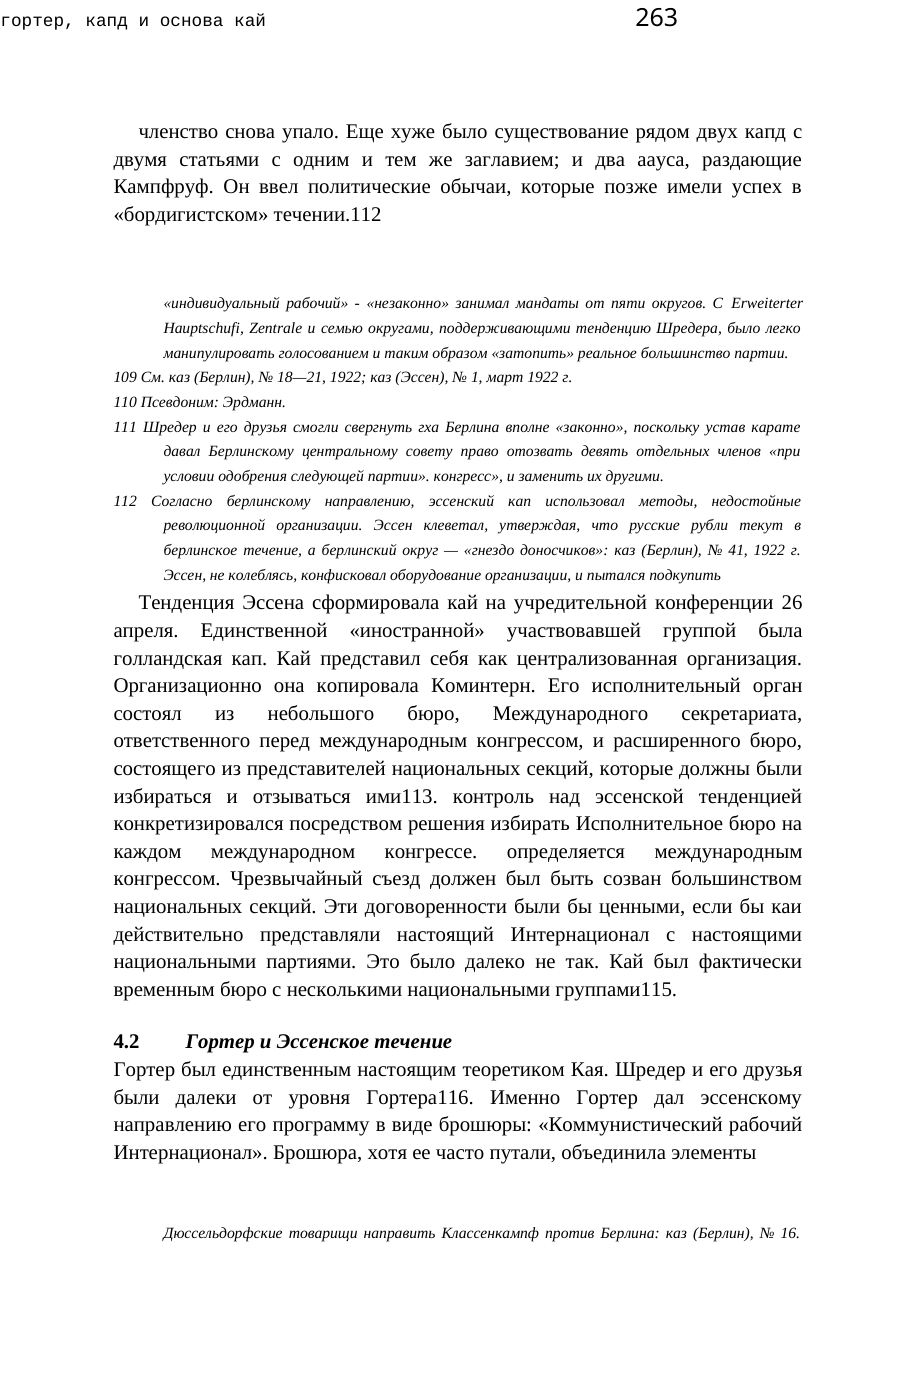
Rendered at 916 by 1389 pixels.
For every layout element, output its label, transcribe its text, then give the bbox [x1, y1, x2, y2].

text 109 См. каз (Берлин), № 18—21, 1922; каз (Эссен), № 1, март 1922 г. [113, 368, 803, 386]
text членство снова упало. Еще хуже было существование рядом двух капд с двумя статьями с одним и тем же заглавием; и два аауса, раздающие Кампфруф. Он ввел политические обычаи, которые позже имели успех в «бордигистском» течении.112 [113, 119, 803, 226]
text «индивидуальный рабочий» - «незаконно» занимал мандаты от пяти округов. С Erweiterter Hauptschufi, Zentrale и семью округами, поддерживающими тенденцию Шредера, было легко манипулировать голосованием и таким образом «затопить» реальное большинство партии. [163, 294, 803, 361]
text Гортер был единственным настоящим теоретиком Кая. Шредер и его друзья были далеки от уровня Гортера116. Именно Гортер дал эссенскому направлению его программу в виде брошюры: «Коммунистический рабочий Интернационал». Брошюра, хотя ее часто путали, объединила элементы [113, 1057, 803, 1164]
list Гортер и Эссенское течение [113, 1029, 803, 1053]
text 110 Псевдоним: Эрдманн. [113, 393, 803, 411]
text 112 Согласно берлинскому направлению, эссенский кап использовал методы, недостойные революционной организации. Эссен клеветал, утверждая, что русские рубли текут в берлинское течение, а берлинский округ — «гнездо доносчиков»: каз (Берлин), № 41, 1922 г. Эссен, не колеблясь, конфисковал оборудование организации, и пытался подкупить [113, 492, 803, 583]
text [163, 1224, 803, 1242]
text Тенденция Эссена сформировала кай на учредительной конференции 26 апреля. Единственной «иностранной» участвовавшей группой была голландская кап. Кай представил себя как централизованная организация. Организационно она копировала Коминтерн. Его исполнительный орган состоял из небольшого бюро, Международного секретариата, ответственного перед международным конгрессом, и расширенного бюро, состоящего из представителей национальных секций, которые должны были избираться и отзываться ими113. контроль над эссенской тенденцией конкретизировался посредством решения избирать Исполнительное бюро на каждом международном конгрессе. определяется международным конгрессом. Чрезвычайный съезд должен был быть созван большинством национальных секций. Эти договоренности были бы ценными, если бы каи действительно представляли настоящий Интернационал с настоящими национальными партиями. Это было далеко не так. Кай был фактически временным бюро с несколькими национальными группами115. [113, 590, 803, 1001]
text 111 Шредер и его друзья смогли свергнуть гха Берлина вполне «законно», поскольку устав карате давал Берлинскому центральному совету право отозвать девять отдельных членов «при условии одобрения следующей партии». конгресс», и заменить их другими. [113, 417, 803, 485]
